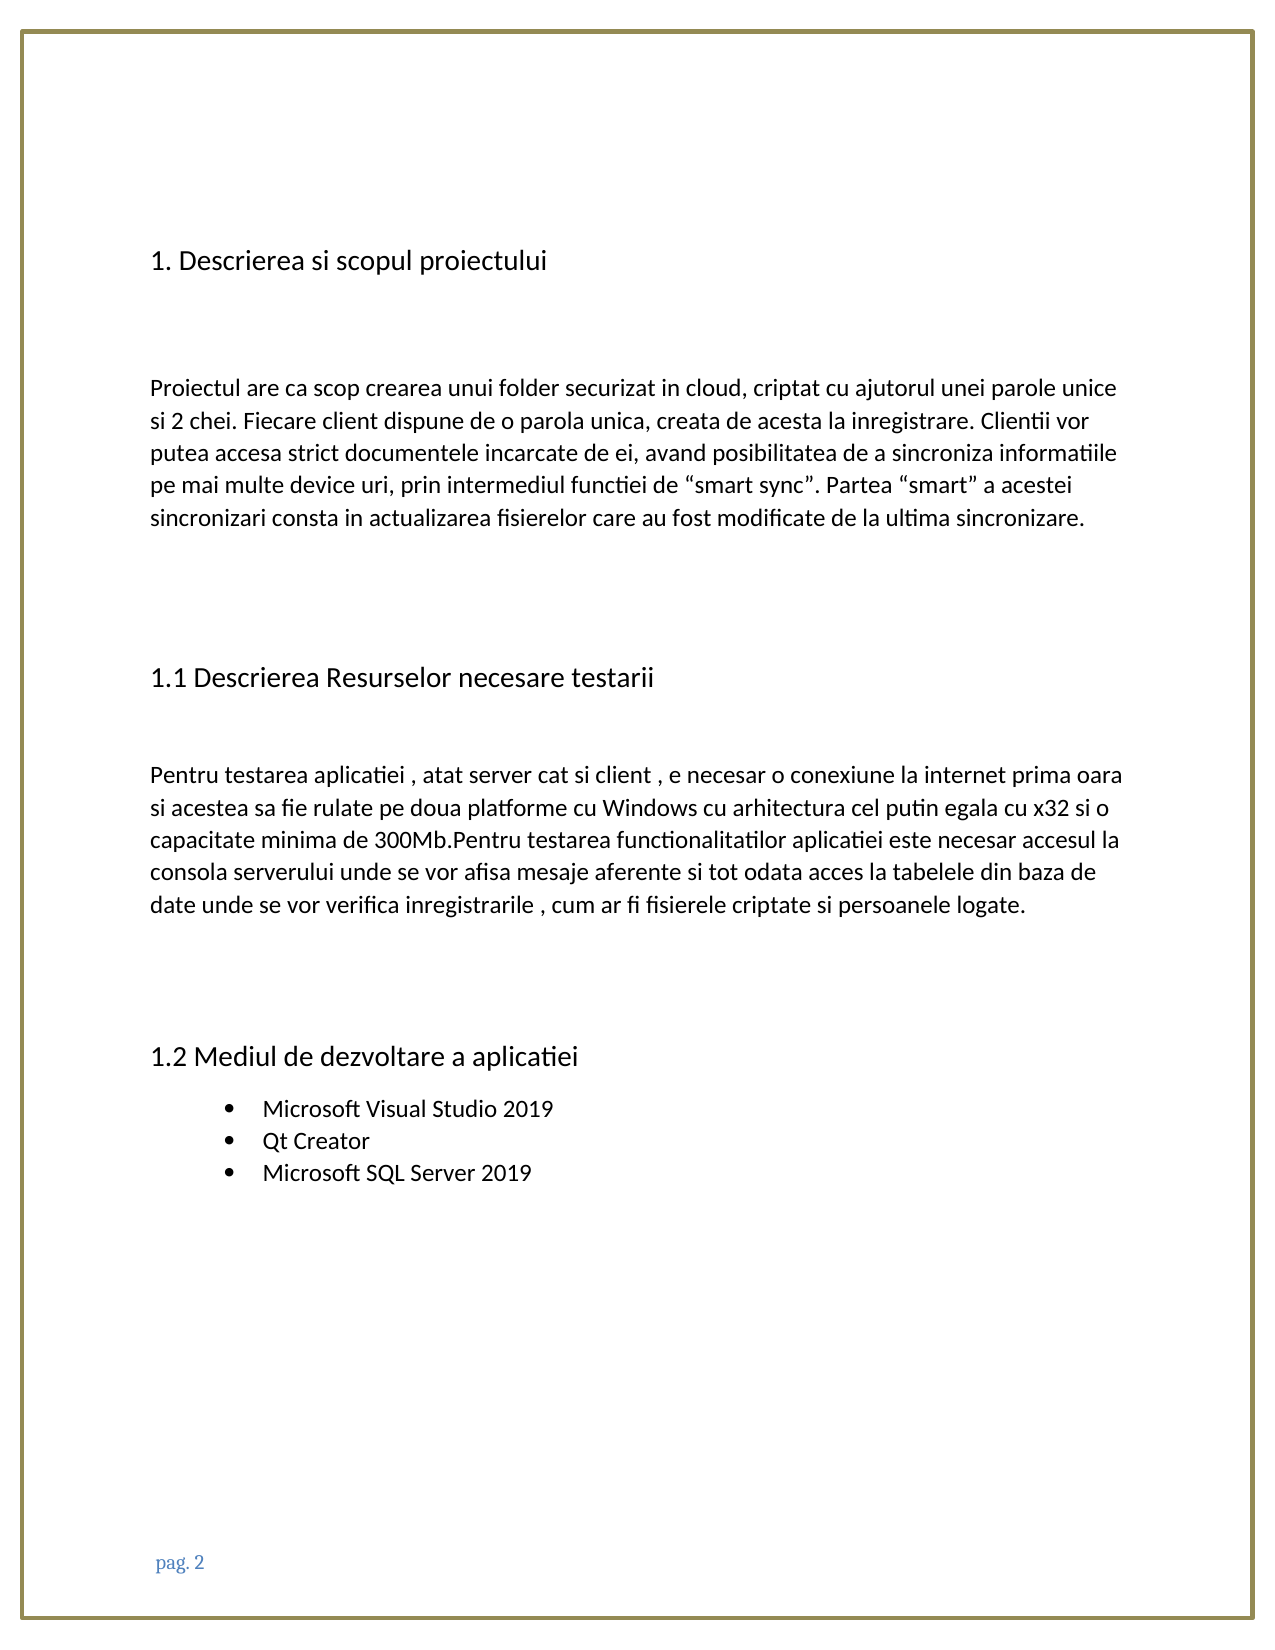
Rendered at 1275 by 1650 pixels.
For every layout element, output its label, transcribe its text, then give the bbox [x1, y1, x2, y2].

list Microsoft Visual Studio 2019 [225, 1093, 1125, 1123]
text 1.2 Mediul de dezvoltare a aplicatiei [150, 1038, 1125, 1074]
text 1. Descrierea si scopul proiectului [150, 242, 1125, 278]
list Microsoft SQL Server 2019 [225, 1157, 1125, 1188]
text Proiectul are ca scop crearea unui folder securizat in cloud, criptat cu ajutorul unei parole unice si 2 chei. Fiecare client dispune de o parola unica, creata de acesta la inregistrare. Clientii vor putea accesa strict documentele incarcate de ei, avand posibilitatea de a sincroniza informatiile pe mai multe device uri, prin intermediul functiei de “smart sync”. Partea “smart” a acestei sincronizari consta in actualizarea fisierelor care au fost modificate de la ultima sincronizare. [150, 372, 1125, 532]
text Pentru testarea aplicatiei , atat server cat si client , e necesar o conexiune la internet prima oara si acestea sa fie rulate pe doua platforme cu Windows cu arhitectura cel putin egala cu x32 si o capacitate minima de 300Mb.Pentru testarea functionalitatilor aplicatiei este necesar accesul la consola serverului unde se vor afisa mesaje aferente si tot odata acces la tabelele din baza de date unde se vor verifica inregistrarile , cum ar fi fisierele criptate si persoanele logate. [150, 760, 1125, 919]
text 1.1 Descrierea Resurselor necesare testarii [150, 659, 1125, 694]
list Qt Creator [225, 1125, 1125, 1156]
